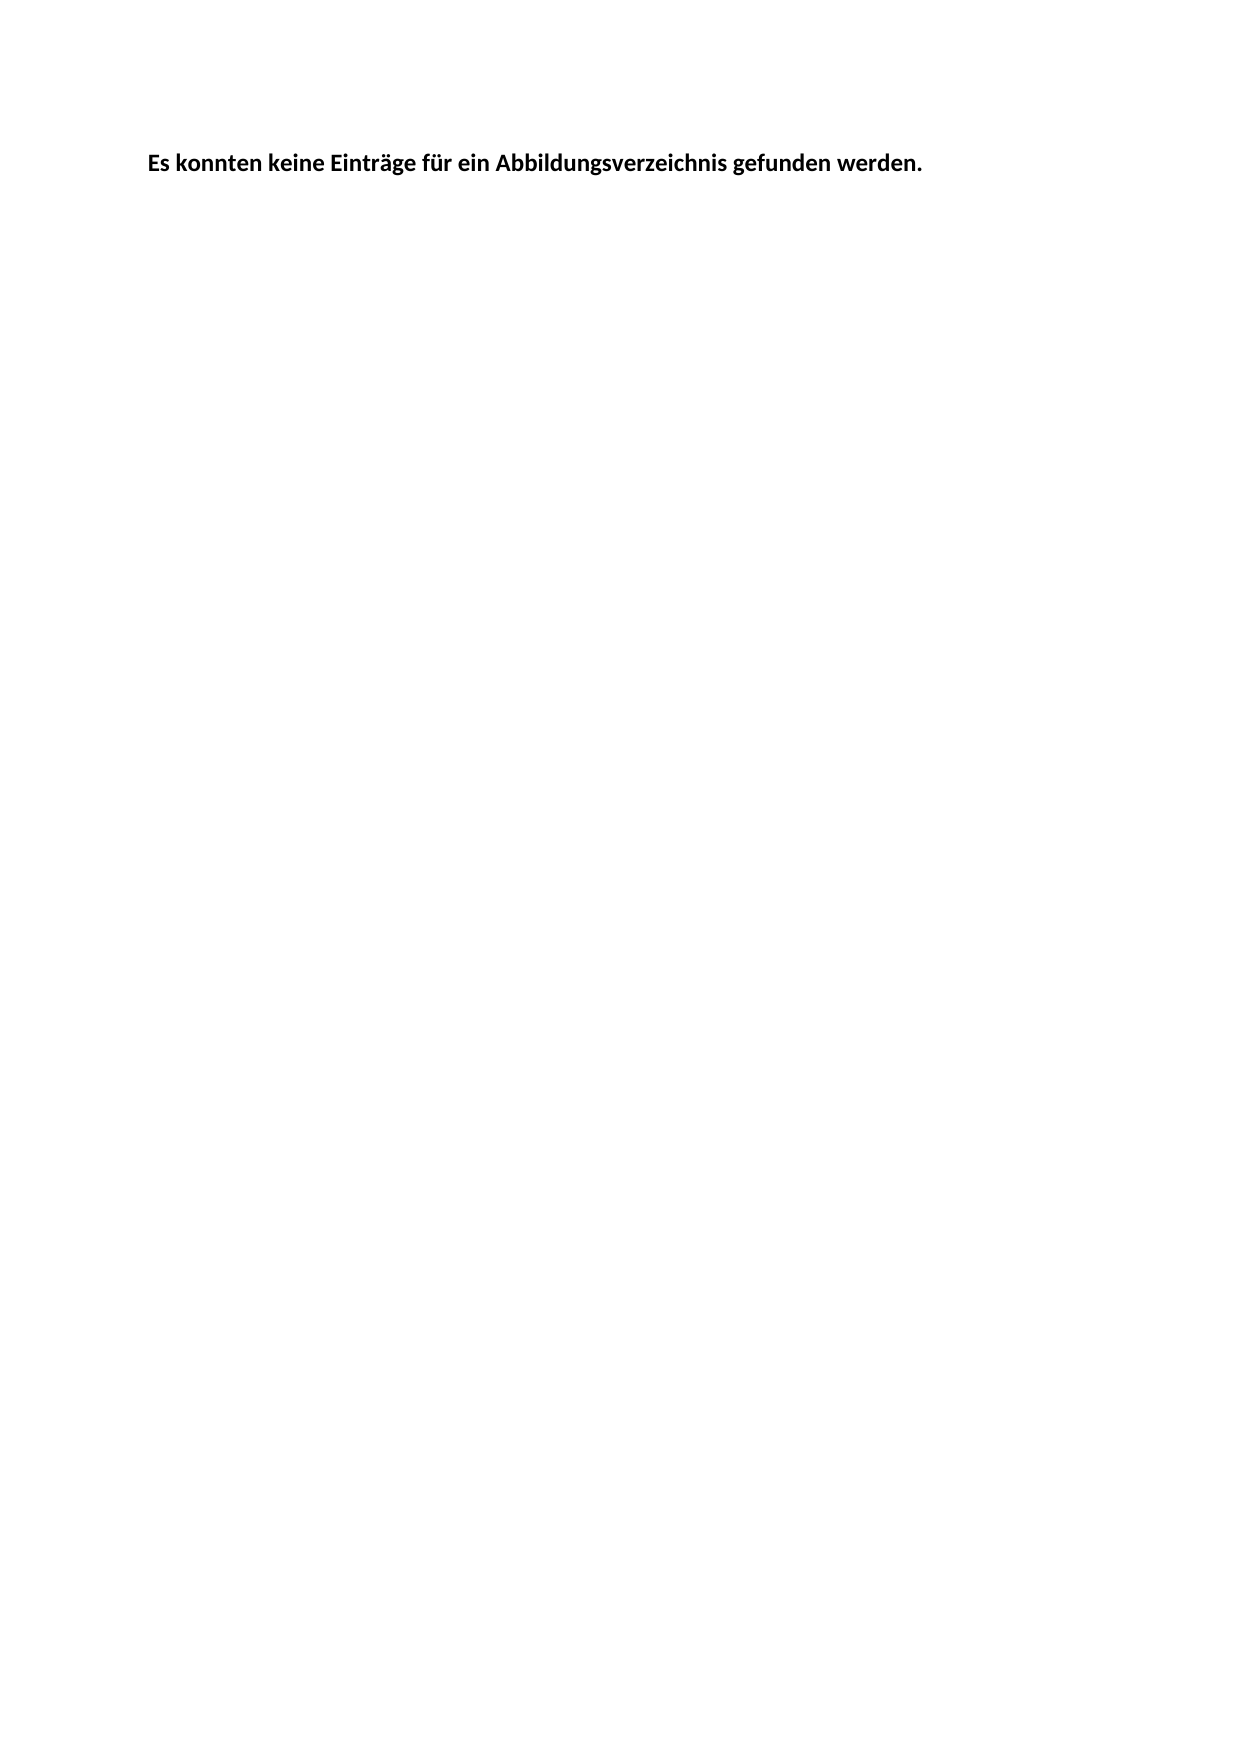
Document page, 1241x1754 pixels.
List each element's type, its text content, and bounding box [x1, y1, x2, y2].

text Es konnten keine Einträge für ein Abbildungsverzeichnis gefunden werden. [148, 148, 1093, 178]
